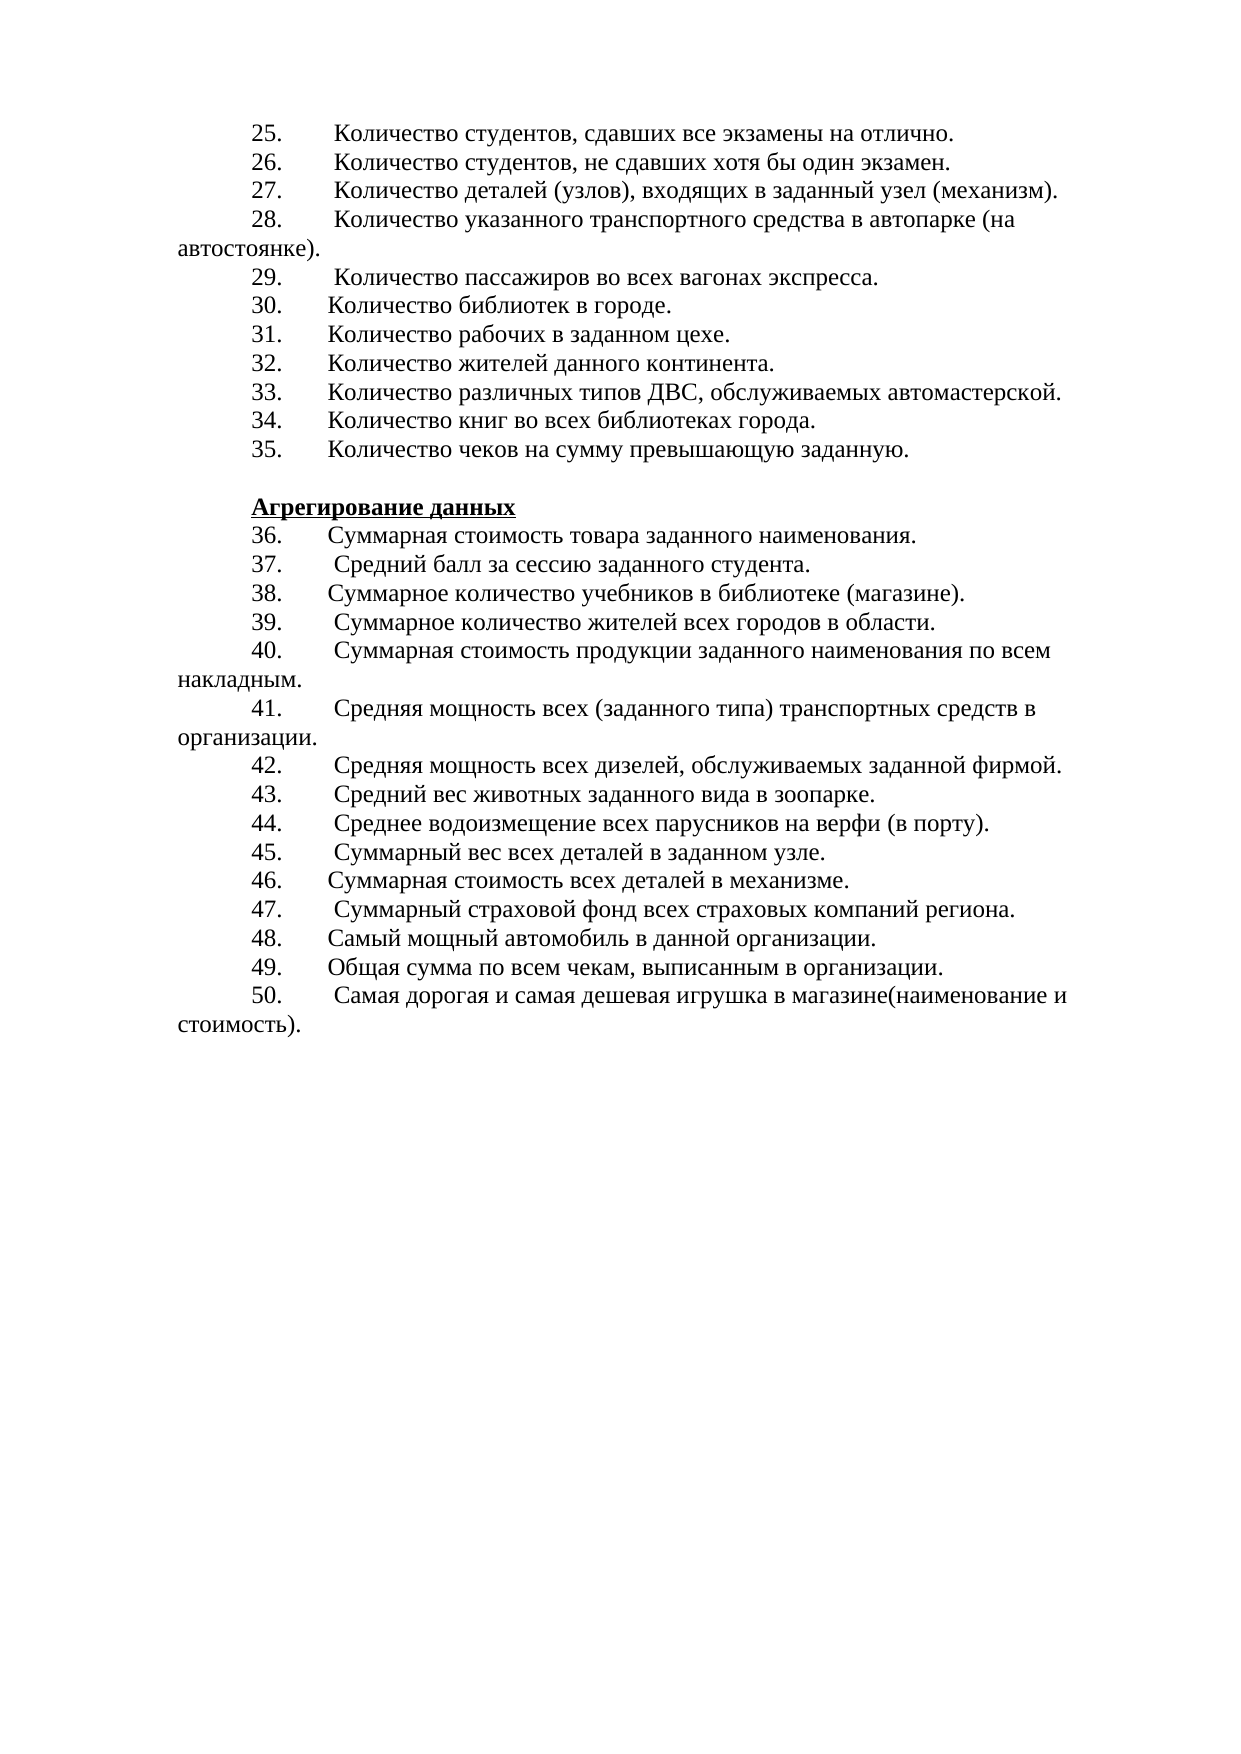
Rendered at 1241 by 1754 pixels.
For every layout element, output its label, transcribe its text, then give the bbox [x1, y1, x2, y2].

list Средняя мощность всех дизелей, обслуживаемых заданной фирмой. [177, 751, 1152, 779]
list Среднее водоизмещение всех парусников на верфи (в порту). [177, 808, 1152, 837]
list Самая дорогая и самая дешевая игрушка в магазине(наименование и стоимость). [177, 981, 1152, 1038]
list Количество студентов, сдавших все экзамены на отлично. [177, 118, 1152, 147]
list Суммарное количество учебников в библиотеке (магазине). [177, 578, 1152, 607]
list Количество рабочих в заданном цехе. [177, 319, 1152, 348]
list Суммарный страховой фонд всех страховых компаний региона. [177, 894, 1152, 923]
list Суммарное количество жителей всех городов в области. [177, 607, 1152, 636]
list Средний вес животных заданного вида в зоопарке. [177, 779, 1152, 808]
list Количество книг во всех библиотеках города. [177, 406, 1152, 434]
list Суммарная стоимость товара заданного наименования. [177, 521, 1152, 549]
list Количество пассажиров во всех вагонах экспресса. [177, 262, 1152, 291]
list Средний балл за сессию заданного студента. [177, 549, 1152, 578]
list Количество жителей данного континента. [177, 348, 1152, 377]
list Суммарная стоимость всех деталей в механизме. [177, 866, 1152, 894]
list Количество чеков на сумму превышающую заданную. [177, 434, 1152, 463]
list Самый мощный автомобиль в данной организации. [177, 923, 1152, 952]
list Общая сумма по всем чекам, выписанным в организации. [177, 952, 1152, 981]
list Количество деталей (узлов), входящих в заданный узел (механизм). [177, 176, 1152, 204]
list Суммарный вес всех деталей в заданном узле. [177, 837, 1152, 866]
list Количество студентов, не сдавших хотя бы один экзамен. [177, 147, 1152, 176]
list Количество библиотек в городе. [177, 291, 1152, 319]
list Суммарная стоимость продукции заданного наименования по всем накладным. [177, 636, 1152, 693]
list Средняя мощность всех (заданного типа) транспортных средств в организации. [177, 693, 1152, 751]
list Количество различных типов ДВС, обслуживаемых автомастерской. [177, 377, 1152, 406]
text Агрегирование данных [177, 492, 1152, 521]
list Количество указанного транспортного средства в автопарке (на автостоянке). [177, 204, 1152, 262]
